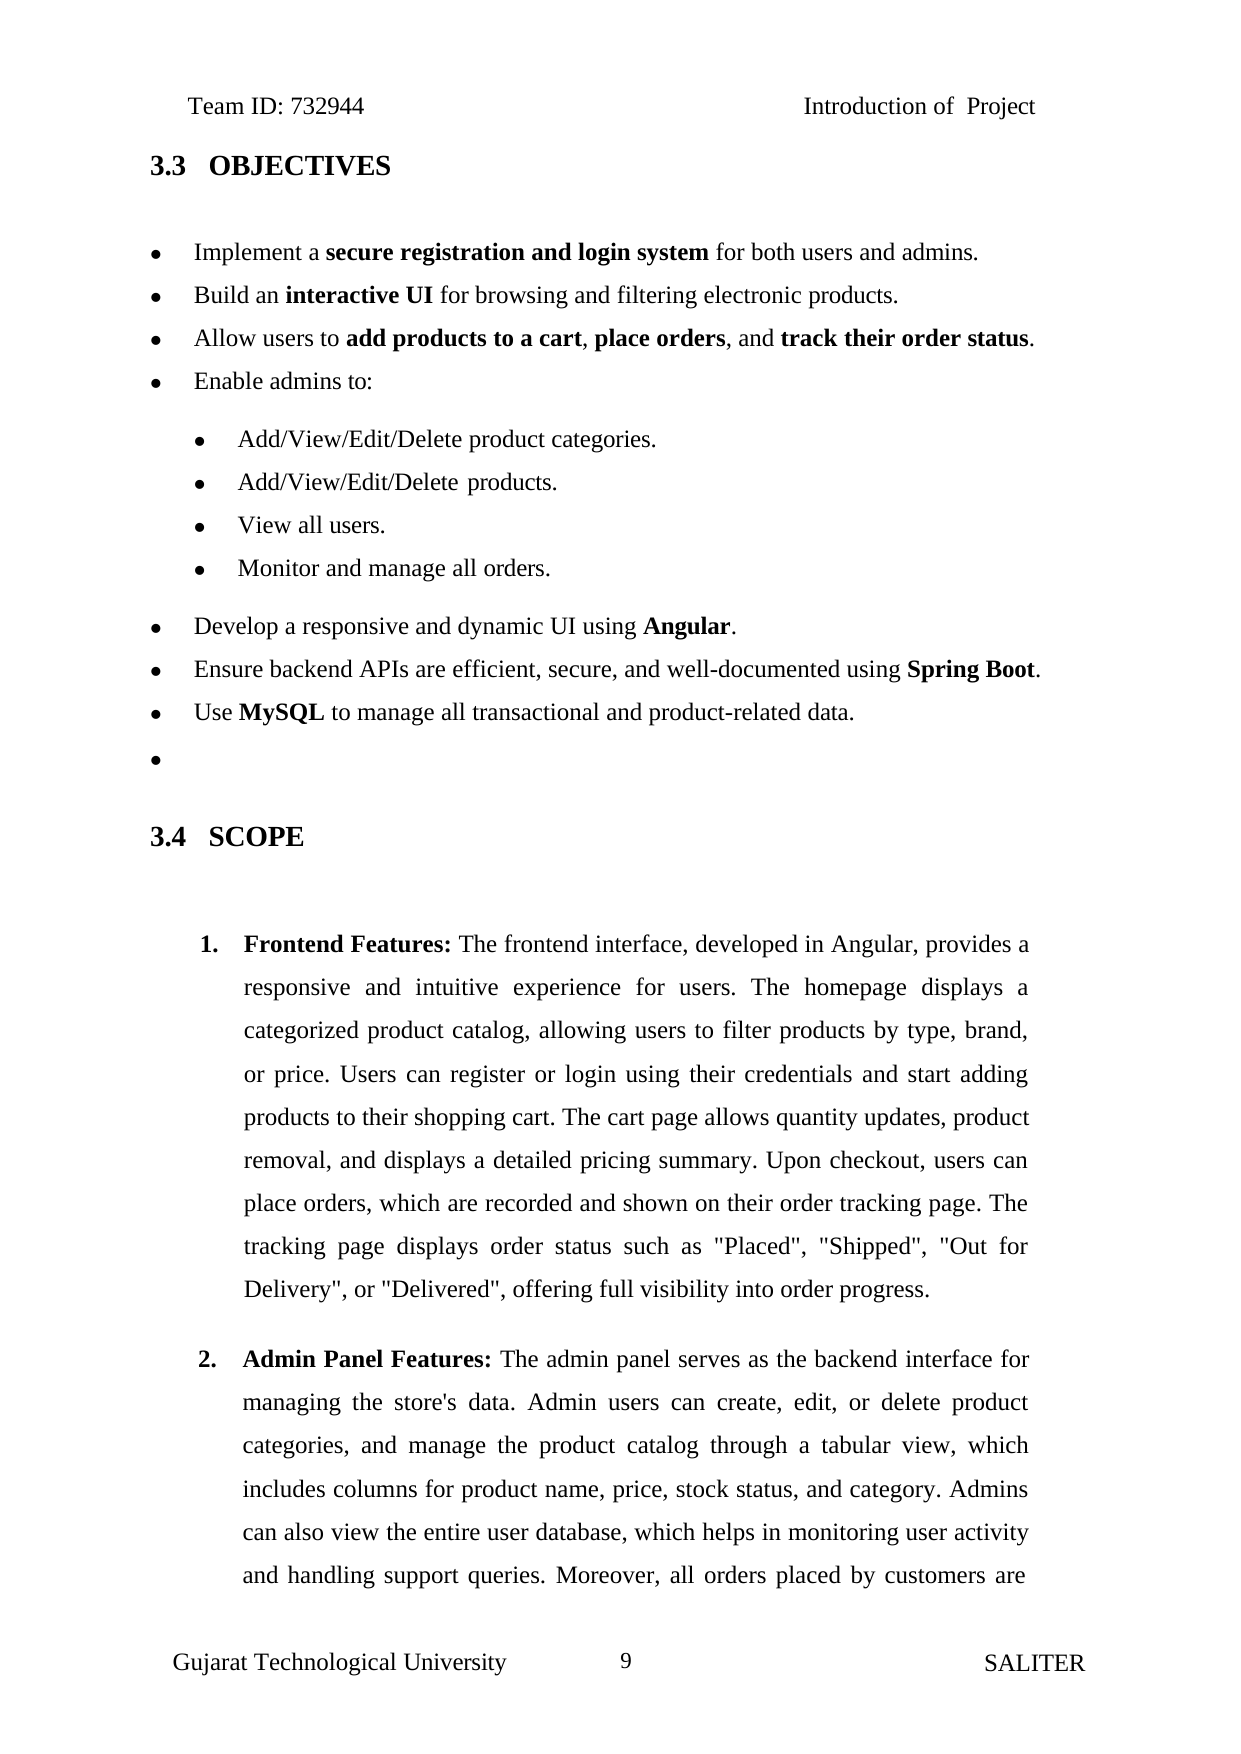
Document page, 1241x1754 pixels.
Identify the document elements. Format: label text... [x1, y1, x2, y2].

list Ensure backend APIs are efficient, secure, and well-documented using Spring Boot. [150, 654, 1166, 683]
list Allow users to add products to a cart, place orders, and track their order status. [150, 323, 1166, 352]
subtitle SCOPE [150, 819, 1166, 853]
list Admin Panel Features: The admin panel serves as the backend interface for managing the store's data. Admin users can create, edit, or delete product categories, and manage the product catalog through a tabular view, which includes columns for product name, price, stock status, and category. Admins can also view the entire user database, which helps in monitoring user activity and handling support queries. Moreover, all orders placed by customers are [198, 1344, 1029, 1589]
list Build an interactive UI for browsing and filtering electronic products. [150, 280, 1166, 308]
list Add/View/Edit/Delete products. [194, 467, 1166, 496]
subtitle OBJECTIVES [150, 148, 1166, 181]
list Frontend Features: The frontend interface, developed in Angular, provides a responsive and intuitive experience for users. The homepage displays a categorized product catalog, allowing users to filter products by type, brand, or price. Users can register or login using their credentials and start adding products to their shopping cart. The cart page allows quantity updates, product removal, and displays a detailed pricing summary. Upon checkout, users can place orders, which are recorded and shown on their order tracking page. The tracking page displays order status such as "Placed", "Shipped", "Out for Delivery", or "Delivered", offering full visibility into order progress. [199, 929, 1029, 1303]
list Use MySQL to manage all transactional and product-related data. [150, 697, 1166, 726]
list Monitor and manage all orders. [194, 553, 1166, 582]
list Add/View/Edit/Delete product categories. [194, 424, 1166, 453]
list View all users. [194, 510, 1166, 539]
list Enable admins to: [150, 366, 1166, 395]
list Implement a secure registration and login system for both users and admins. [150, 237, 1166, 266]
list Develop a responsive and dynamic UI using Angular. [150, 611, 1166, 640]
